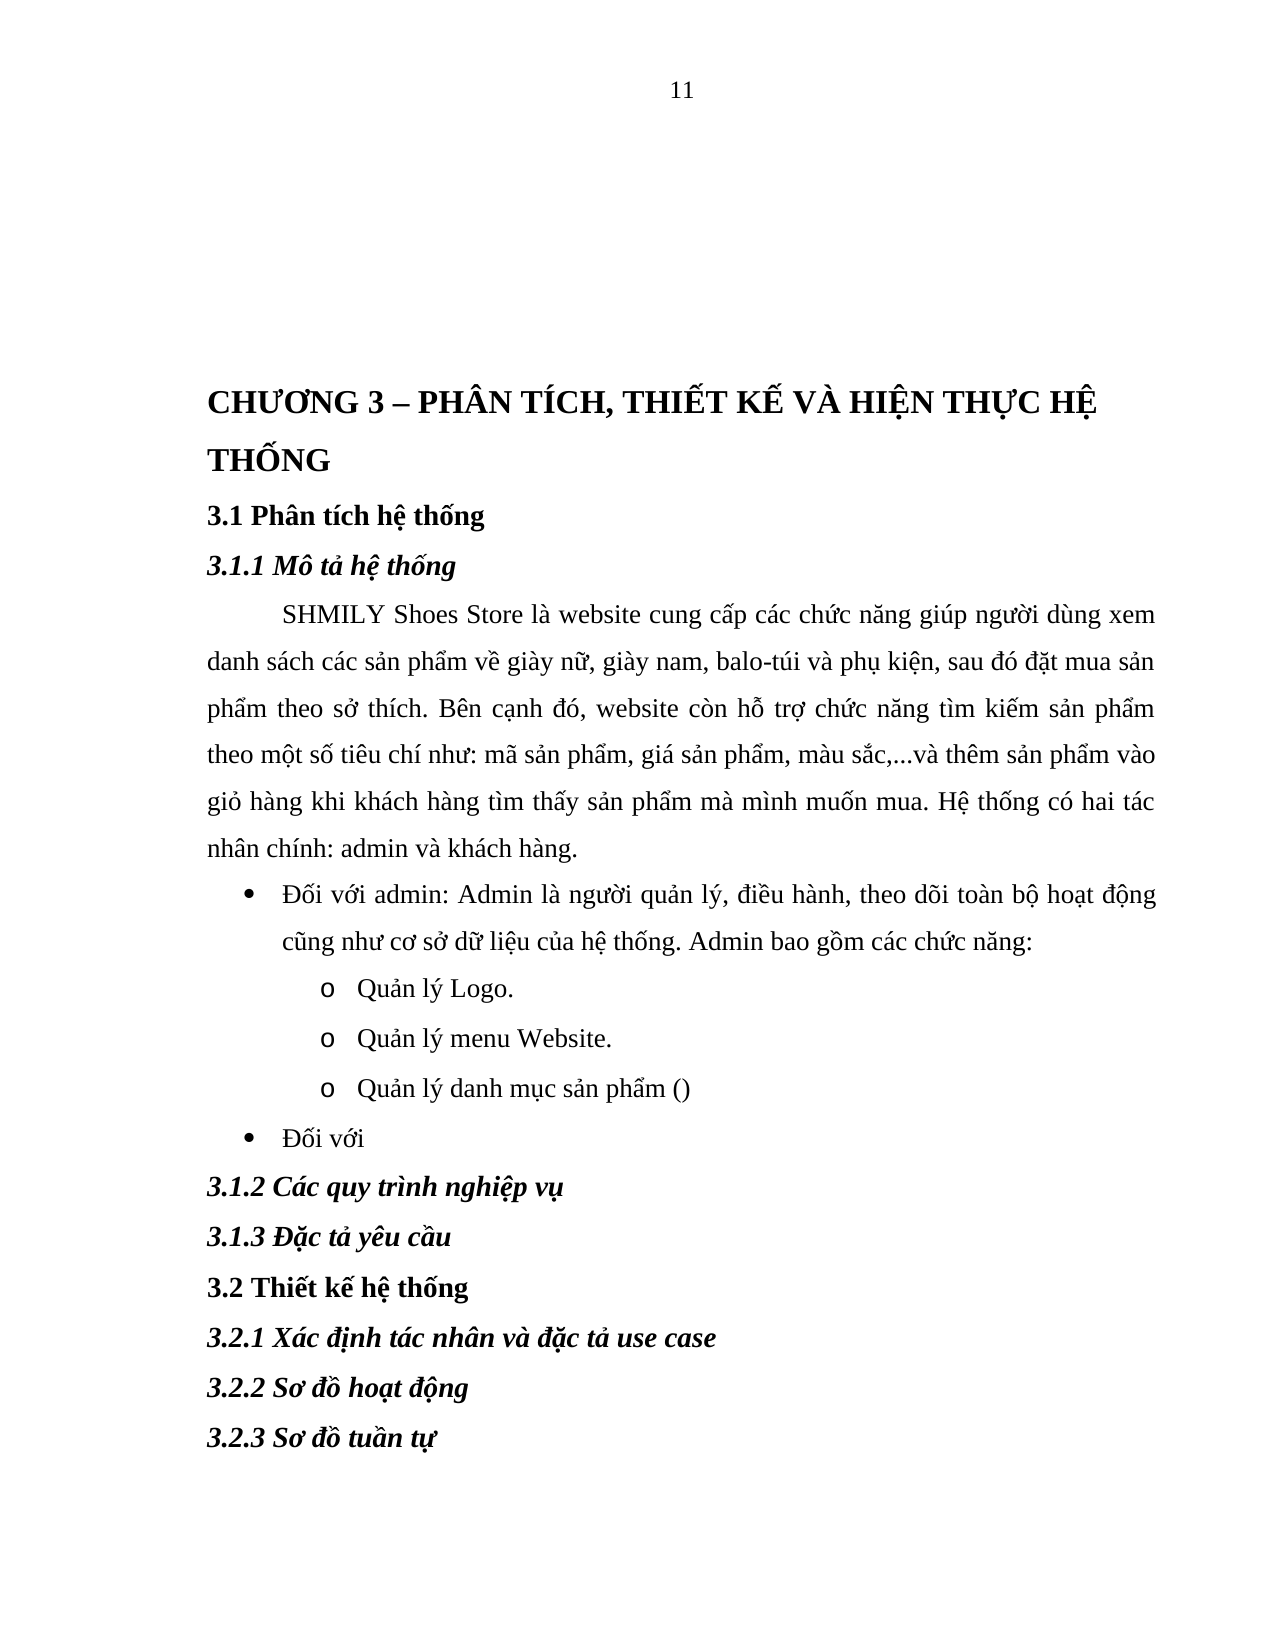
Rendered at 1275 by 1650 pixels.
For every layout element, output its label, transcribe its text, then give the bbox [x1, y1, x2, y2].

list Quản lý danh mục sản phẩm () [319, 1072, 1157, 1106]
list Đối với [244, 1122, 1157, 1153]
text 3.2.3 Sơ đồ tuần tự [207, 1421, 1157, 1454]
list Quản lý menu Website. [319, 1022, 1157, 1055]
text 3.2 Thiết kế hệ thống [207, 1270, 1157, 1303]
text 3.1 Phân tích hệ thống [207, 498, 1157, 531]
text 3.1.2 Các quy trình nghiệp vụ [207, 1169, 1157, 1203]
text 3.2.1 Xác định tác nhân và đặc tả use case [207, 1320, 1157, 1353]
list Quản lý Logo. [319, 972, 1157, 1005]
text 3.2.2 Sơ đồ hoạt động [207, 1370, 1157, 1404]
text SHMILY Shoes Store là website cung cấp các chức năng giúp người dùng xem danh sách các sản phẩm về giày nữ, giày nam, balo-túi và phụ kiện, sau đó đặt mua sản phẩm theo sở thích. Bên cạnh đó, website còn hỗ trợ chức năng tìm kiếm sản phẩm theo một số tiêu chí như: mã sản phẩm, giá sản phẩm, màu sắc,...và thêm sản phẩm vào giỏ hàng khi khách hàng tìm thấy sản phẩm mà mình muốn mua. Hệ thống có hai tác nhân chính: admin và khách hàng. [207, 598, 1157, 863]
list Đối với admin: Admin là người quản lý, điều hành, theo dõi toàn bộ hoạt động cũng như cơ sở dữ liệu của hệ thống. Admin bao gồm các chức năng: [244, 878, 1157, 956]
text 3.1.1 Mô tả hệ thống [207, 548, 1157, 582]
text 3.1.3 Đặc tả yêu cầu [207, 1219, 1157, 1253]
text CHƯƠNG 3 – PHÂN TÍCH, THIẾT KẾ VÀ HIỆN THỰC HỆ THỐNG [207, 383, 1157, 479]
